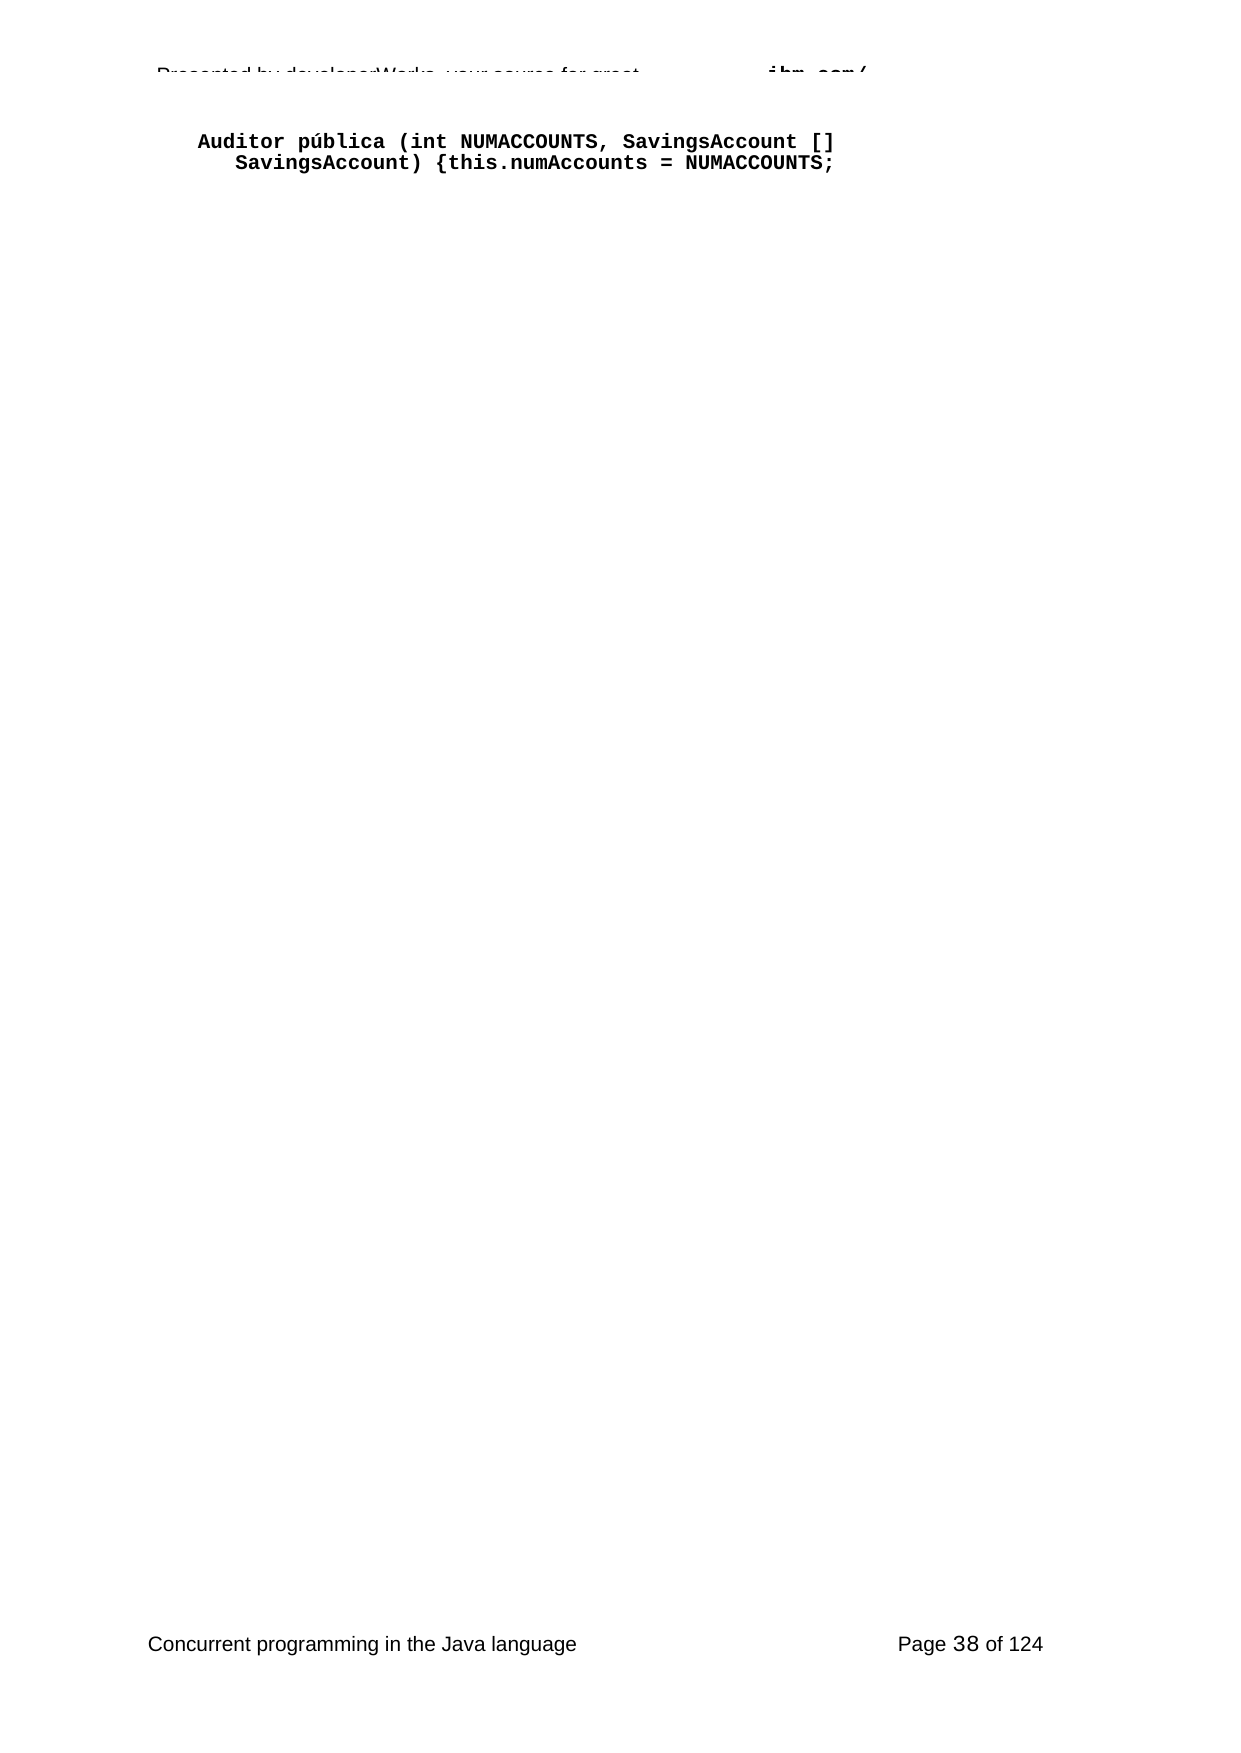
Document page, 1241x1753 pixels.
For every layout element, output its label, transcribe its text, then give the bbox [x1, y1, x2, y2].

text Auditor pública (int NUMACCOUNTS, SavingsAccount [] SavingsAccount) {this.numAccounts = NUMACCOUNTS; [198, 131, 1026, 175]
